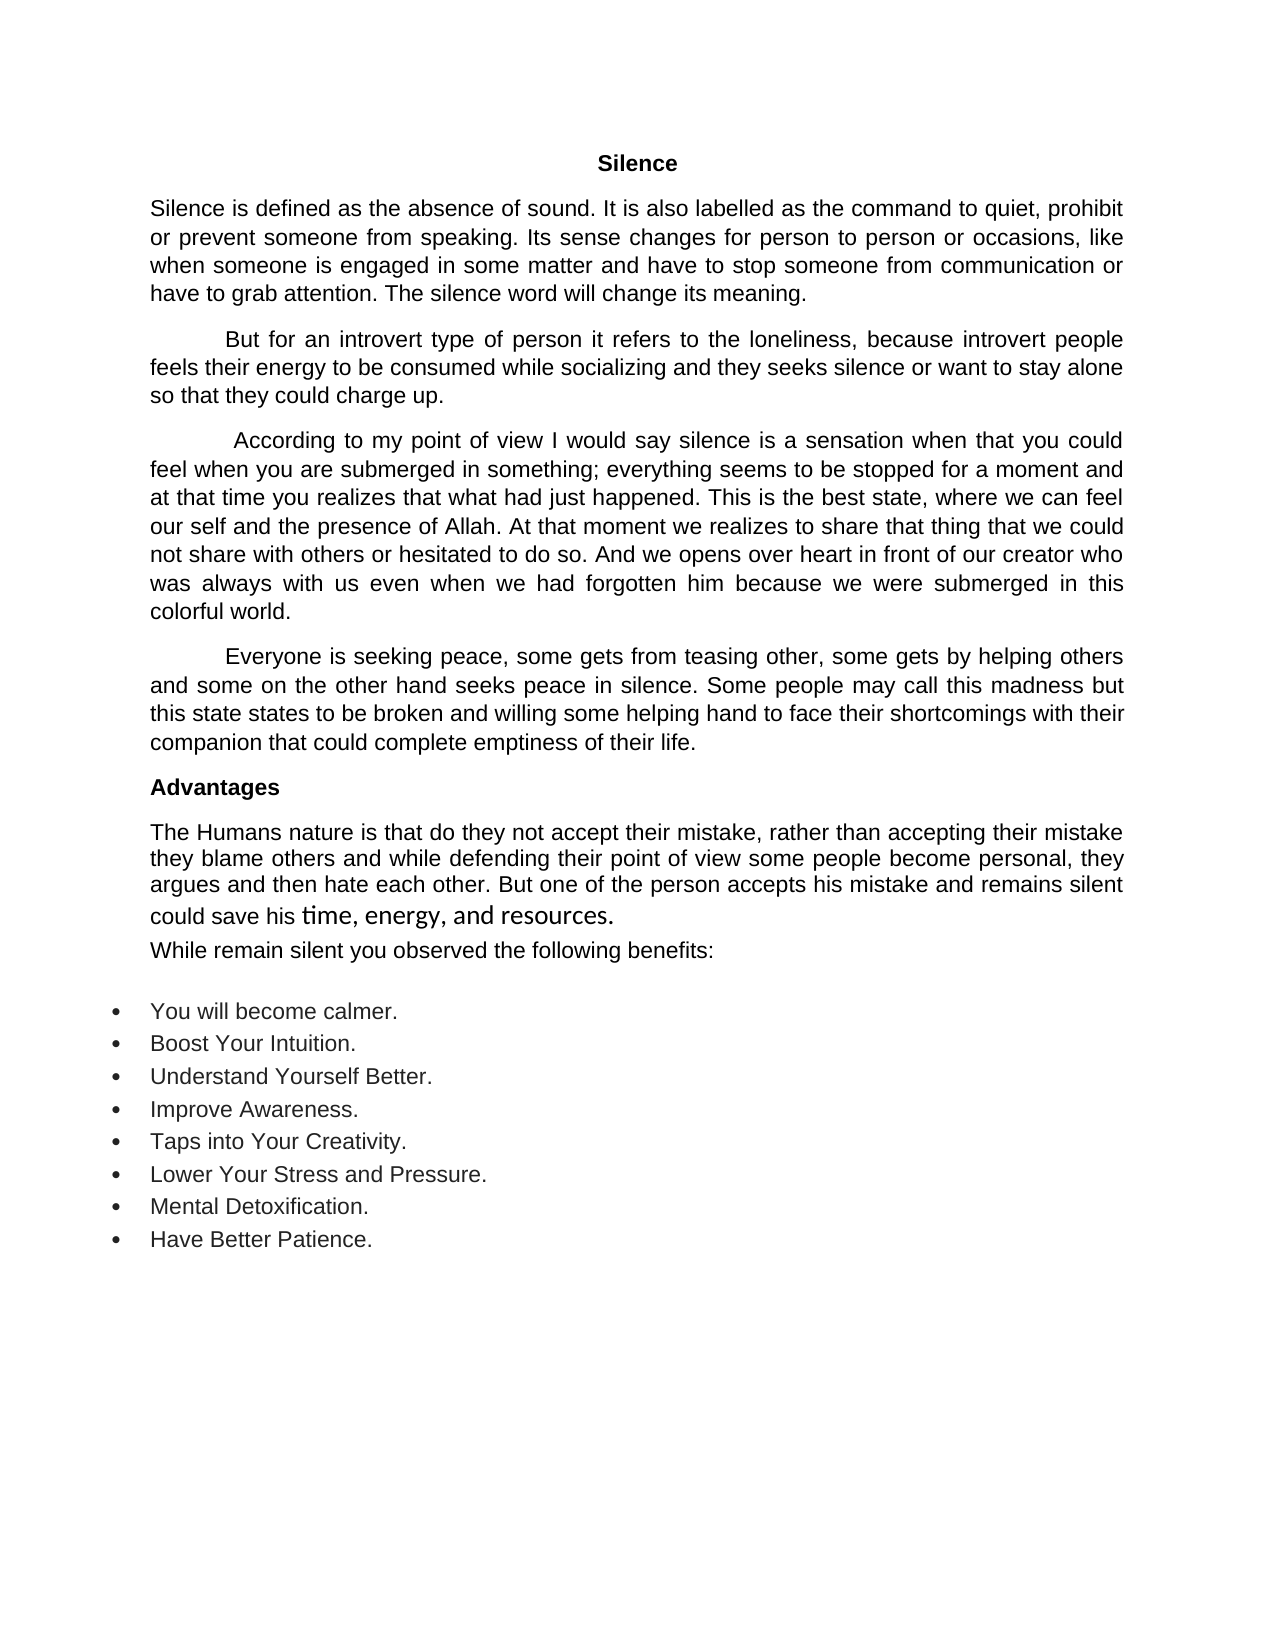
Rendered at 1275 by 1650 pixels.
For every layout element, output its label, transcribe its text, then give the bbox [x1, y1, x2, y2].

list Boost Your Intuition. [112, 1030, 1125, 1057]
list You will become calmer. [112, 998, 1125, 1024]
list Lower Your Stress and Pressure. [112, 1161, 1125, 1187]
text Advantages [150, 774, 1125, 800]
text But for an introvert type of person it refers to the loneliness, because introvert people feels their energy to be consumed while socializing and they seeks silence or want to stay alone so that they could charge up. [150, 326, 1125, 409]
text While remain silent you observed the following benefits: [150, 937, 1125, 991]
text Silence is defined as the absence of sound. It is also labelled as the command to quiet, prohibit or prevent someone from speaking. Its sense changes for person to person or occasions, like when someone is engaged in some matter and have to stop someone from communication or have to grab attention. The silence word will change its meaning. [150, 195, 1125, 307]
text Everyone is seeking peace, some gets from teasing other, some gets by helping others and some on the other hand seeks peace in silence. Some people may call this madness but this state states to be broken and willing some helping hand to face their shortcomings with their companion that could complete emptiness of their life. [150, 643, 1125, 755]
list Improve Awareness. [112, 1096, 1125, 1122]
text According to my point of view I would say silence is a sensation when that you could feel when you are submerged in something; everything seems to be stopped for a moment and at that time you realizes that what had just happened. This is the best state, where we can feel our self and the presence of Allah. At that moment we realizes to share that thing that we could not share with others or hesitated to do so. And we opens over heart in front of our creator who was always with us even when we had forgotten him because we were submerged in this colorful world. [150, 427, 1125, 624]
text The Humans nature is that do they not accept their mistake, rather than accepting their mistake they blame others and while defending their point of view some people become personal, they argues and then hate each other. But one of the person accepts his mistake and remains silent could save his time, energy, and resources. [150, 819, 1125, 931]
list Mental Detoxification. [112, 1193, 1125, 1220]
list Understand Yourself Better. [112, 1063, 1125, 1089]
list Have Better Patience. [112, 1226, 1125, 1252]
text Silence [150, 150, 1125, 176]
list Taps into Your Creativity. [112, 1128, 1125, 1154]
